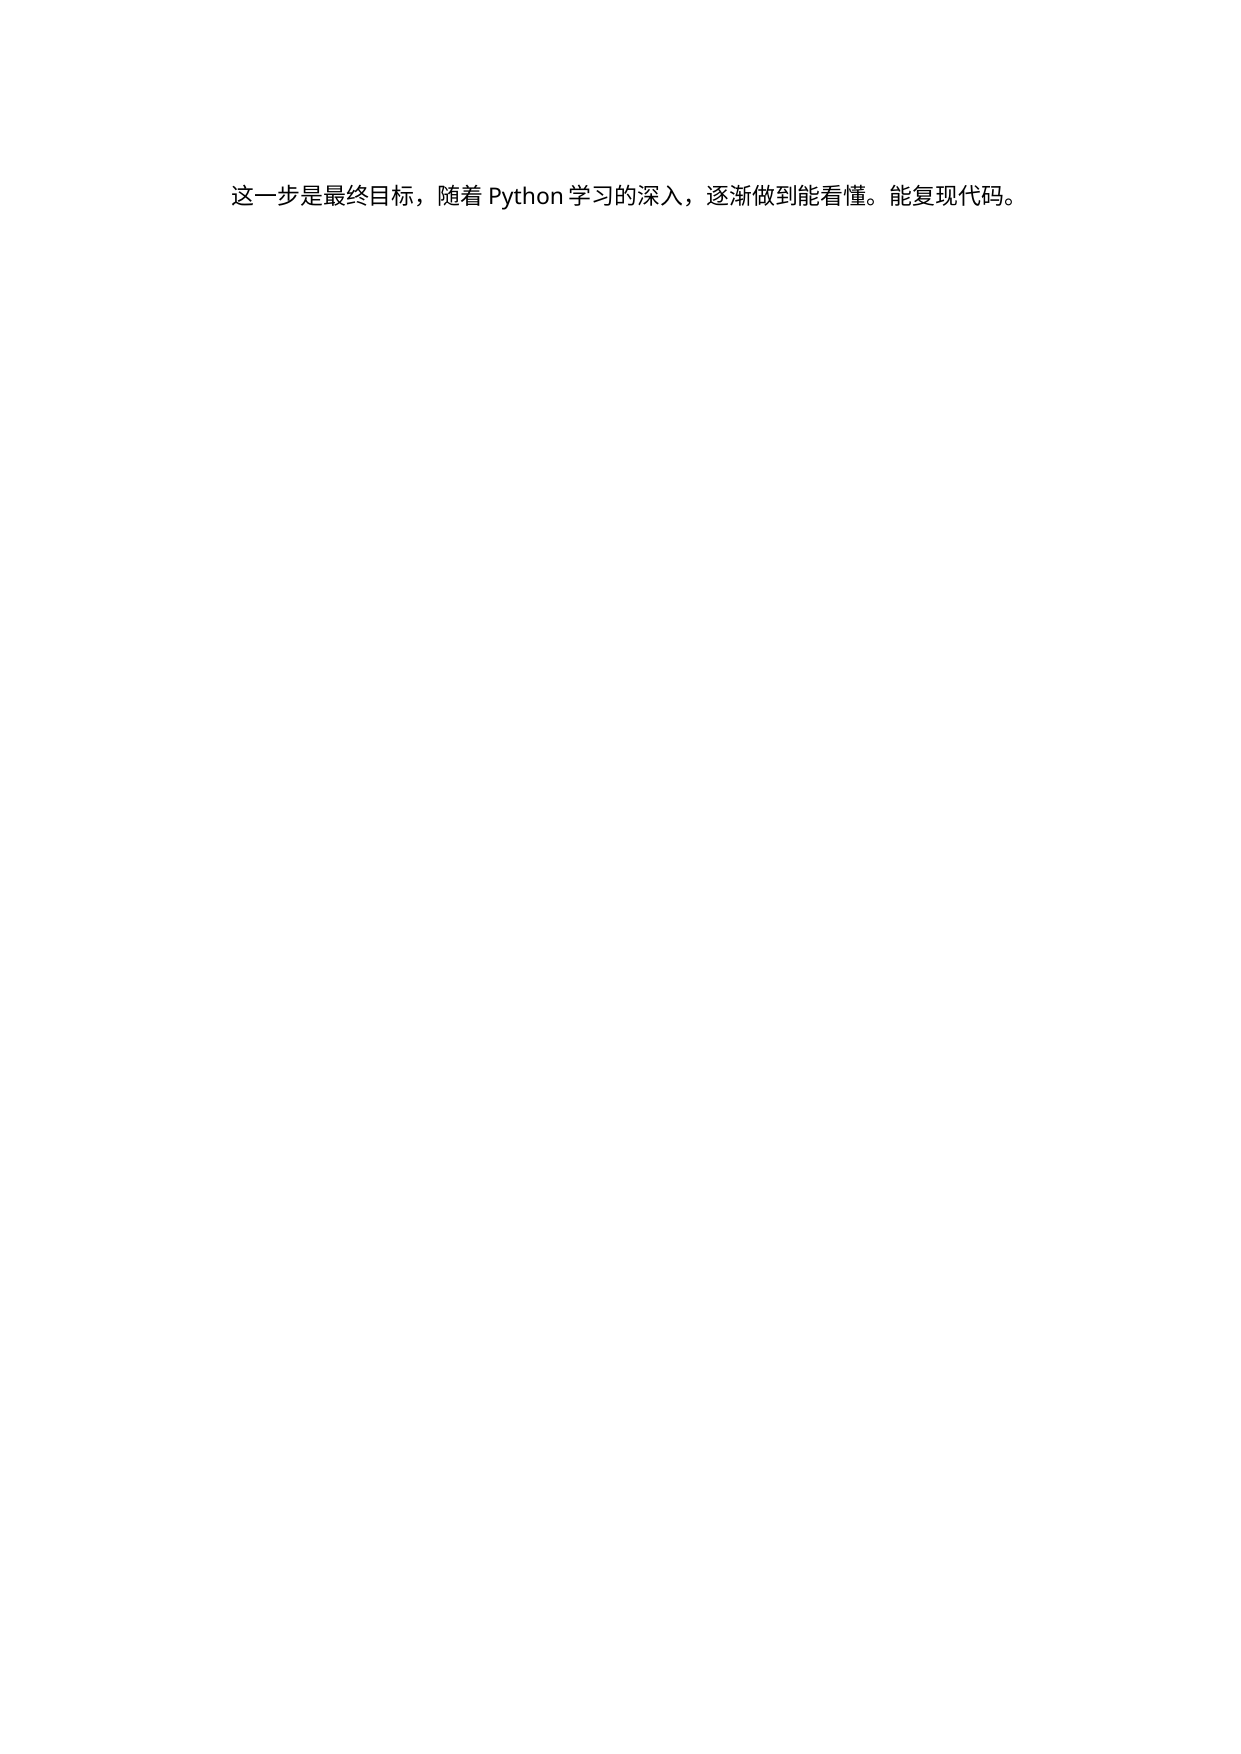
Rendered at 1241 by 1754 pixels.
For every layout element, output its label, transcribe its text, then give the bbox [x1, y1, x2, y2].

text 这一步是最终目标，随着Python学习的深入，逐渐做到能看懂。能复现代码。 [187, 162, 1053, 227]
